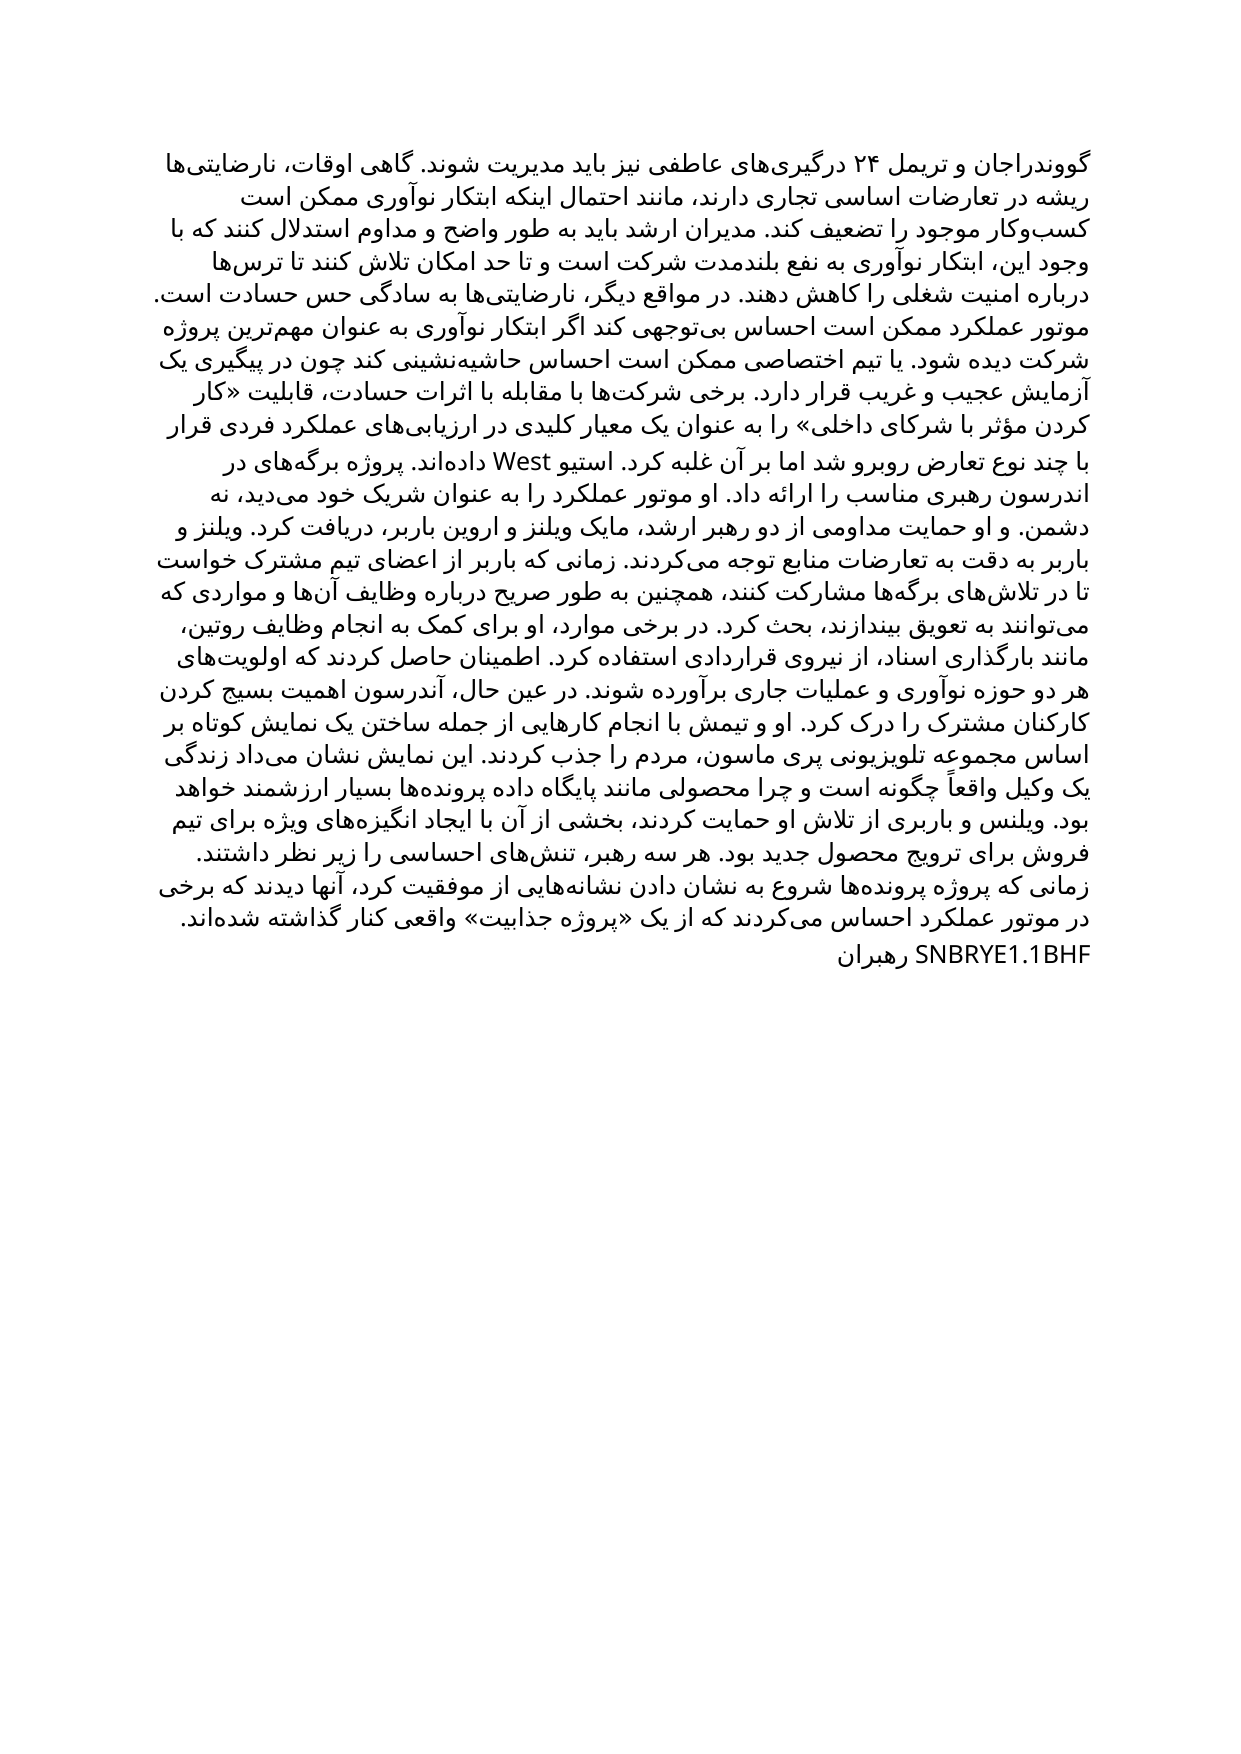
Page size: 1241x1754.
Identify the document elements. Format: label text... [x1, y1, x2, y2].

text گووندراجان و تریمل ۲۴ درگیری‌های عاطفی نیز باید مدیریت شوند. گاهی اوقات، نارضایتی‌ها ریشه در تعارضات اساسی تجاری دارند، مانند احتمال اینکه ابتکار نوآوری ممکن است کسب‌وکار موجود را تضعیف کند. مدیران ارشد باید به طور واضح و مداوم استدلال کنند که با وجود این، ابتکار نوآوری به نفع بلندمدت شرکت است و تا حد امکان تلاش کنند تا ترس‌ها درباره امنیت شغلی را کاهش دهند. در مواقع دیگر، نارضایتی‌ها به سادگی حس حسادت است. موتور عملکرد ممکن است احساس بی‌توجهی کند اگر ابتکار نوآوری به عنوان مهم‌ترین پروژه شرکت دیده شود. یا تیم اختصاصی ممکن است احساس حاشیه‌نشینی کند چون در پیگیری یک آزمایش عجیب و غریب قرار دارد. برخی شرکت‌ها با مقابله با اثرات حسادت، قابلیت «کار کردن مؤثر با شرکای داخلی» را به عنوان یک معیار کلیدی در ارزیابی‌های عملکرد فردی قرار داده‌اند. پروژه برگه‌های در West با چند نوع تعارض روبرو شد اما بر آن غلبه کرد. استیو اندرسون رهبری مناسب را ارائه داد. او موتور عملکرد را به عنوان شریک خود می‌دید، نه دشمن. و او حمایت مداومی از دو رهبر ارشد، مایک ویلنز و اروین باربر، دریافت کرد. ویلنز و باربر به دقت به تعارضات منابع توجه می‌کردند. زمانی که باربر از اعضای تیم مشترک خواست تا در تلاش‌های برگه‌ها مشارکت کنند، همچنین به طور صریح درباره وظایف آن‌ها و مواردی که می‌توانند به تعویق بیندازند، بحث کرد. در برخی موارد، او برای کمک به انجام وظایف روتین، مانند بارگذاری اسناد، از نیروی قراردادی استفاده کرد. اطمینان حاصل کردند که اولویت‌های هر دو حوزه نوآوری و عملیات جاری برآورده شوند. در عین حال، آندرسون اهمیت بسیج کردن کارکنان مشترک را درک کرد. او و تیمش با انجام کارهایی از جمله ساختن یک نمایش کوتاه بر اساس مجموعه تلویزیونی پری ماسون، مردم را جذب کردند. این نمایش نشان می‌داد زندگی یک وکیل واقعاً چگونه است و چرا محصولی مانند پایگاه داده پرونده‌ها بسیار ارزشمند خواهد بود. ویلنس و باربری از تلاش او حمایت کردند، بخشی از آن با ایجاد انگیزه‌های ویژه برای تیم فروش برای ترویج محصول جدید بود. هر سه رهبر، تنش‌های احساسی را زیر نظر داشتند. زمانی که پروژه پرونده‌ها شروع به نشان دادن نشانه‌هایی از موفقیت کرد، آنها دیدند که برخی در موتور عملکرد احساس می‌کردند که از یک «پروژه جذابیت» واقعی کنار گذاشته شده‌اند. رهبران SNBRYE1.1BHF [150, 150, 1090, 974]
